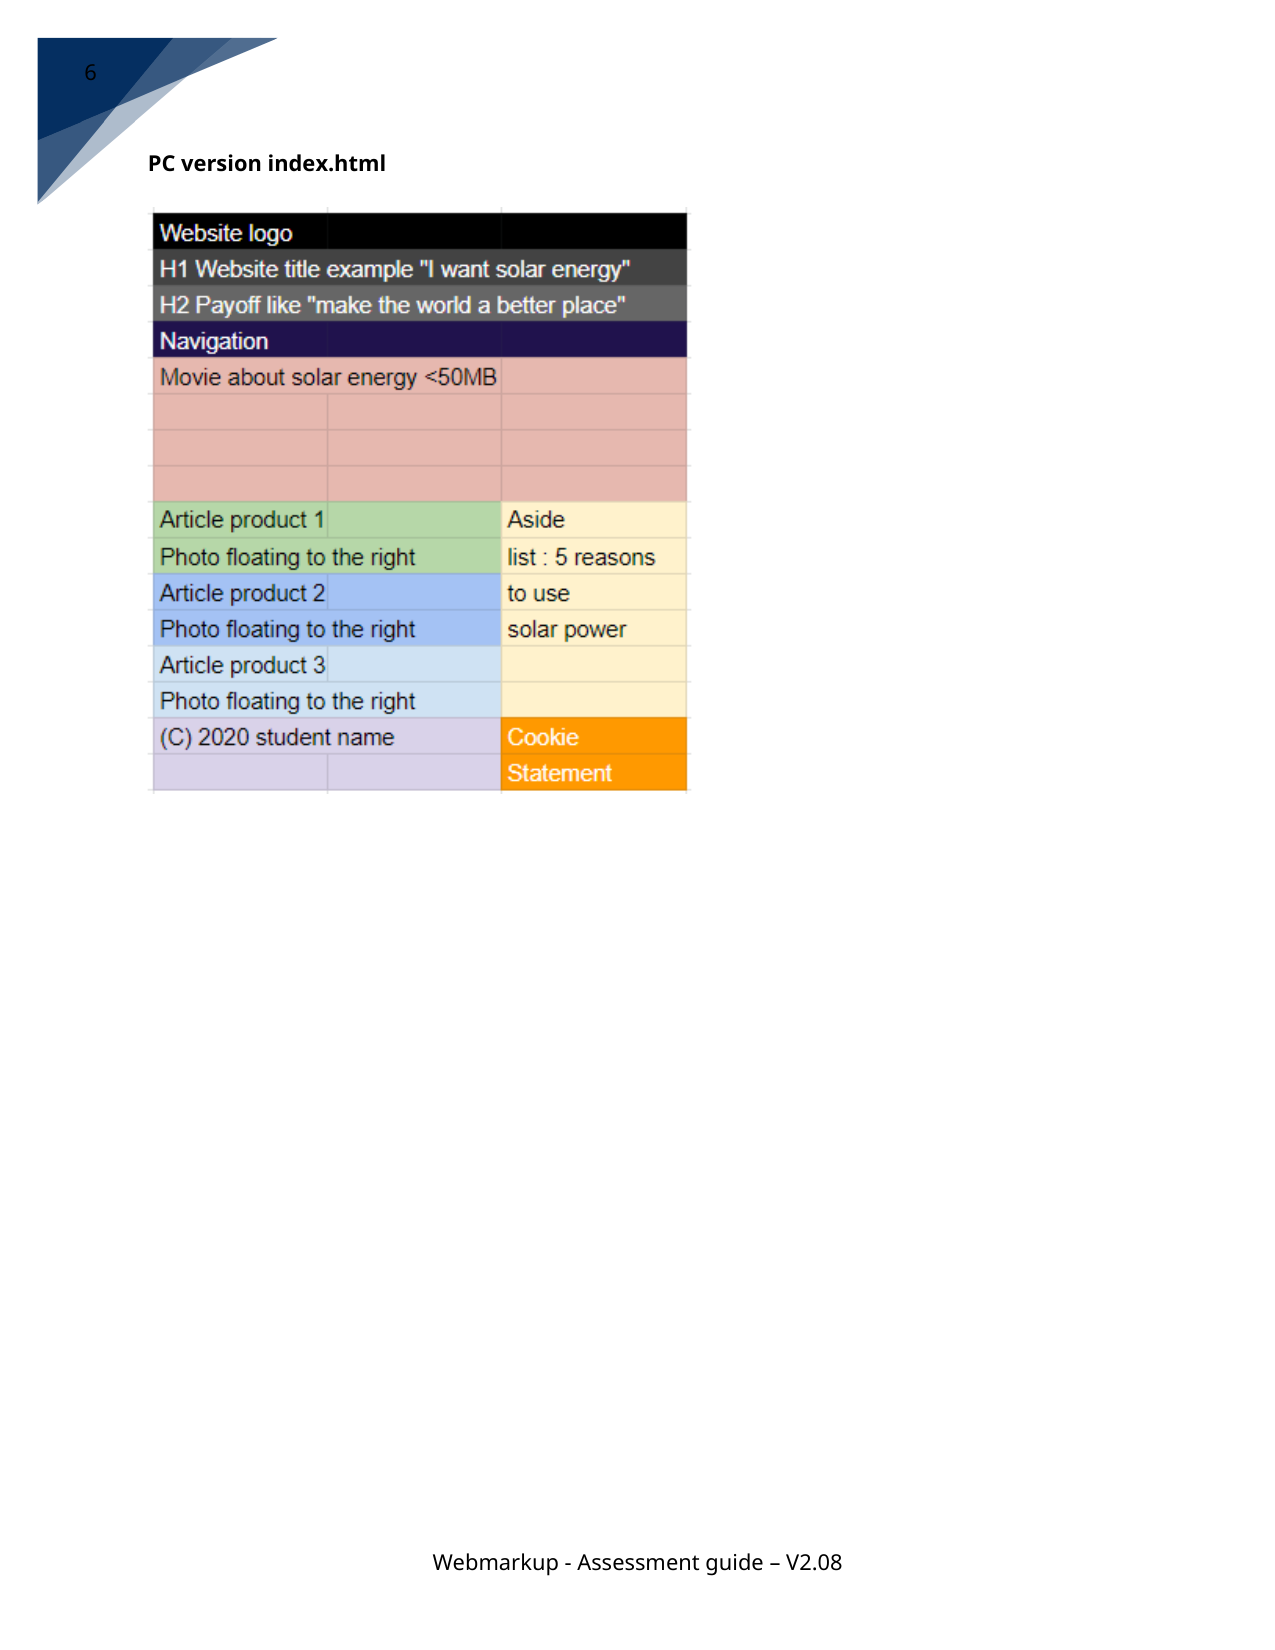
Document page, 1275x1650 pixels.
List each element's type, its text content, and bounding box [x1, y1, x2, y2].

picture [147, 207, 692, 794]
picture [37, 37, 279, 206]
text PC version index.html [148, 148, 1127, 177]
